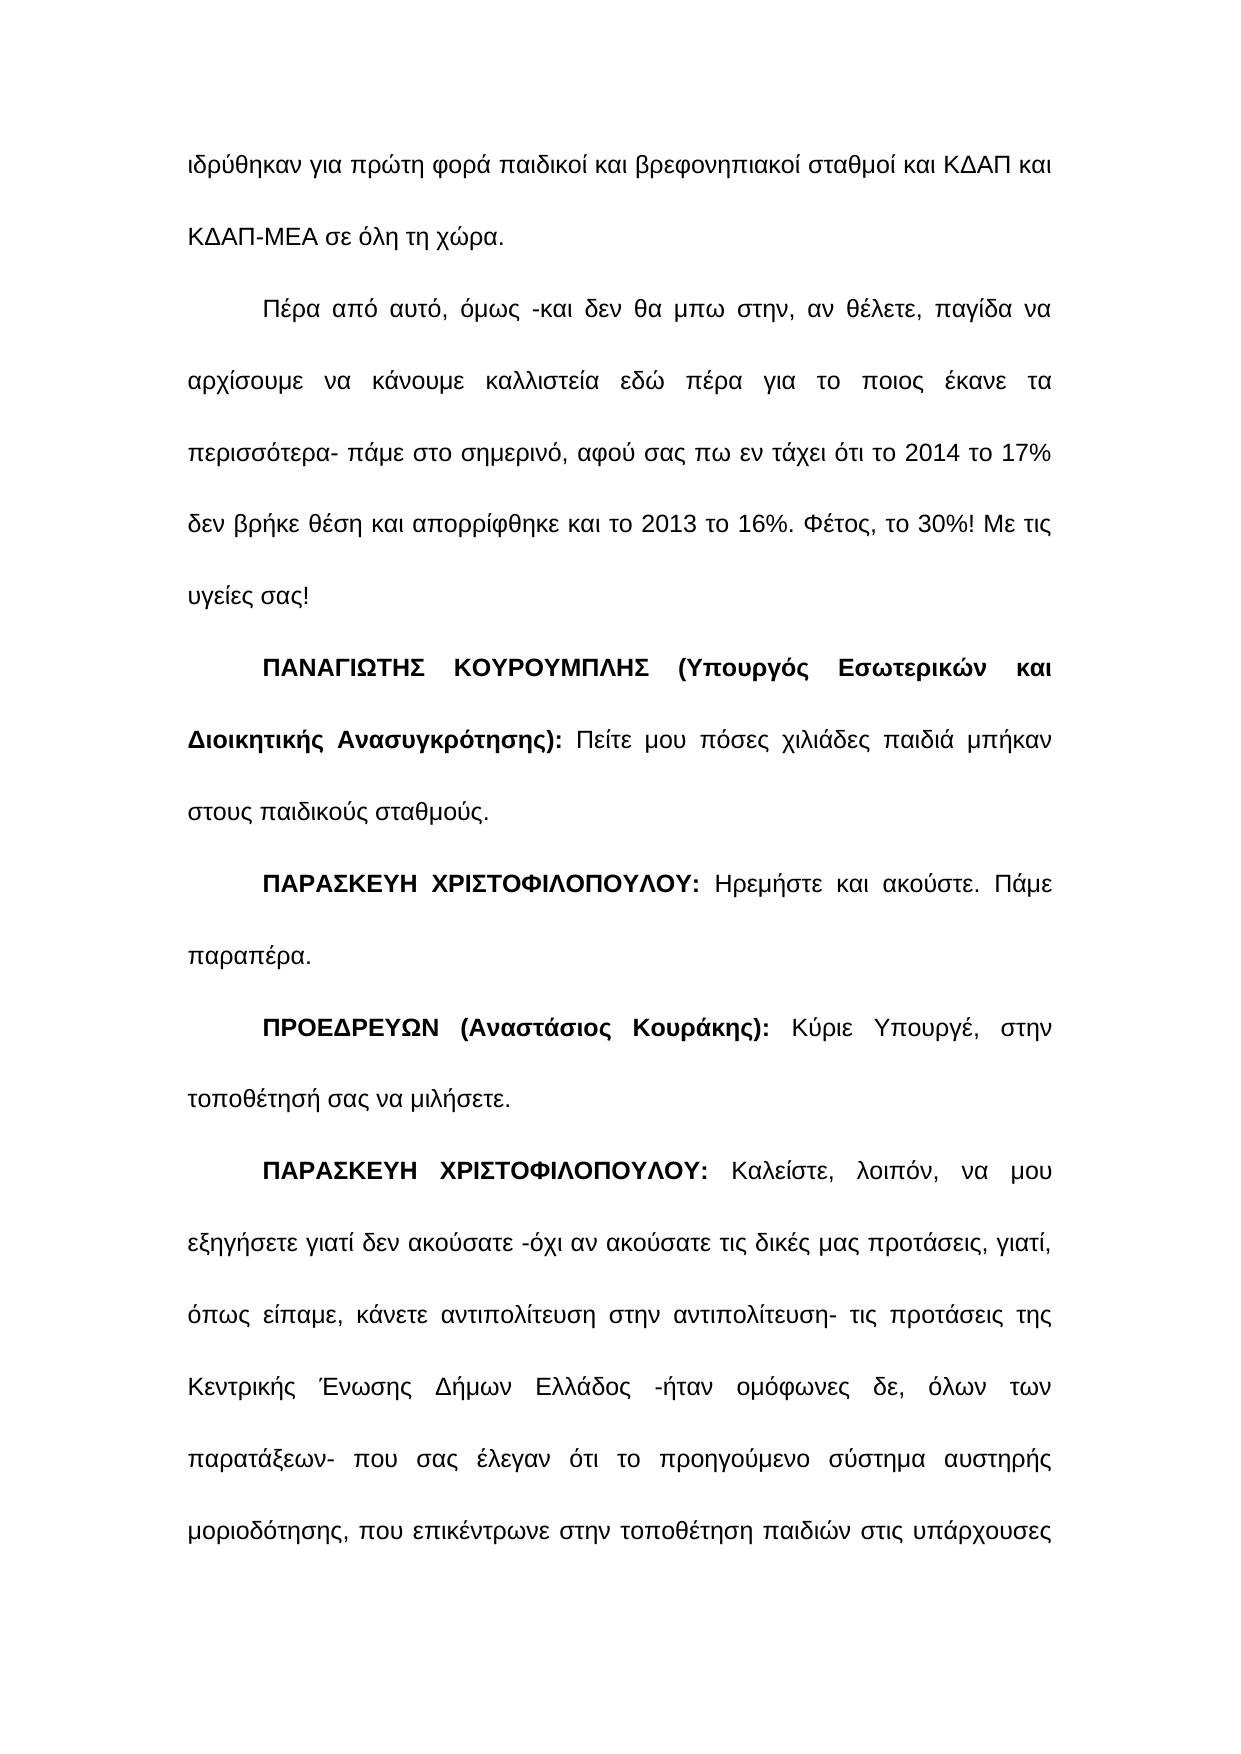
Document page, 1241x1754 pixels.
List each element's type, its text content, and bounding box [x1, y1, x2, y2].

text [187, 150, 1053, 251]
text Πέρα από αυτό, όμως -και δεν θα μπω στην, αν θέλετε, παγίδα να αρχίσουμε να κάνουμε καλλιστεία εδώ πέρα για το ποιος έκανε τα περισσότερα- πάμε στο σημερινό, αφού σας πω εν τάχει ότι το 2014 το 17% δεν βρήκε θέση και απορρίφθηκε και το 2013 το 16%. Φέτος, το 30%! Με τις υγείες σας! [187, 294, 1053, 610]
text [187, 1156, 1053, 1544]
text ΠΑΝΑΓΙΩΤΗΣ ΚΟΥΡΟΥΜΠΛΗΣ (Υπουργός Εσωτερικών και Διοικητικής Ανασυγκρότησης): Πείτε μου πόσες χιλιάδες παιδιά μπήκαν στους παιδικούς σταθμούς. [187, 653, 1053, 826]
text ΠΡΟΕΔΡΕΥΩΝ (Αναστάσιος Κουράκης): Κύριε Υπουργέ, στην τοποθέτησή σας να μιλήσετε. [187, 1012, 1053, 1113]
text ΠΑΡΑΣΚΕΥΗ ΧΡΙΣΤΟΦΙΛΟΠΟΥΛΟΥ: Ηρεμήστε και ακούστε. Πάμε παραπέρα. [187, 869, 1053, 969]
